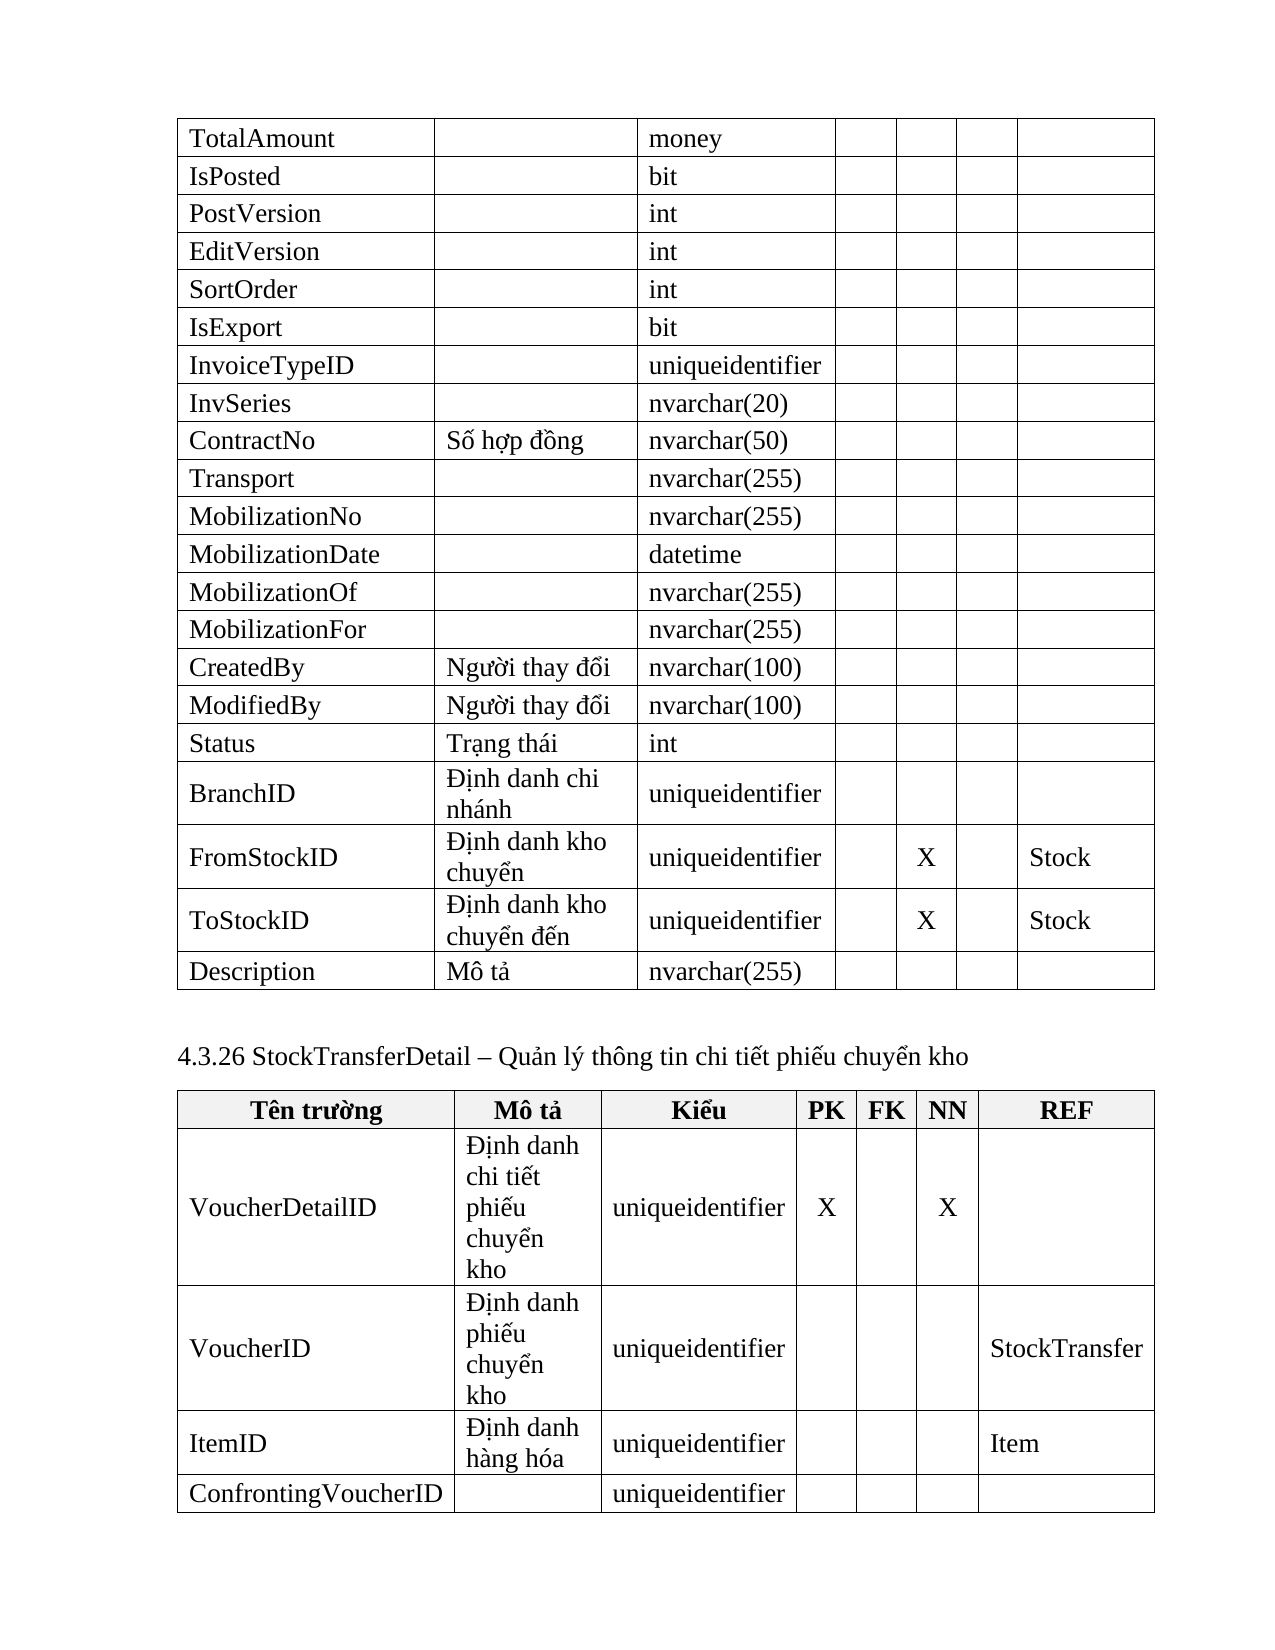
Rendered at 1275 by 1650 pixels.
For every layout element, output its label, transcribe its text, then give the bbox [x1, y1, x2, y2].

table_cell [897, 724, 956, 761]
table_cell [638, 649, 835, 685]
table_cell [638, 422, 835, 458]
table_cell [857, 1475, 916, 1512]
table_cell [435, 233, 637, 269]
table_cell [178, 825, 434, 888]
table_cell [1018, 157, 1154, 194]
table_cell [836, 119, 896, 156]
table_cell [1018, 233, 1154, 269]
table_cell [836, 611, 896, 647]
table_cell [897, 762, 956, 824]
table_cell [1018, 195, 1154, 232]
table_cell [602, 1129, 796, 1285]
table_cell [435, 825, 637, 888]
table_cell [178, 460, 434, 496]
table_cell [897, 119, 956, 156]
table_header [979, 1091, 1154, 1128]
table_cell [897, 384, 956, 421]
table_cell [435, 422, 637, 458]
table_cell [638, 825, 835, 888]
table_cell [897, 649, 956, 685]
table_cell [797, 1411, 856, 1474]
text 4.3.26 StockTransferDetail – Quản lý thông tin chi tiết phiếu chuyển kho [177, 1040, 1157, 1071]
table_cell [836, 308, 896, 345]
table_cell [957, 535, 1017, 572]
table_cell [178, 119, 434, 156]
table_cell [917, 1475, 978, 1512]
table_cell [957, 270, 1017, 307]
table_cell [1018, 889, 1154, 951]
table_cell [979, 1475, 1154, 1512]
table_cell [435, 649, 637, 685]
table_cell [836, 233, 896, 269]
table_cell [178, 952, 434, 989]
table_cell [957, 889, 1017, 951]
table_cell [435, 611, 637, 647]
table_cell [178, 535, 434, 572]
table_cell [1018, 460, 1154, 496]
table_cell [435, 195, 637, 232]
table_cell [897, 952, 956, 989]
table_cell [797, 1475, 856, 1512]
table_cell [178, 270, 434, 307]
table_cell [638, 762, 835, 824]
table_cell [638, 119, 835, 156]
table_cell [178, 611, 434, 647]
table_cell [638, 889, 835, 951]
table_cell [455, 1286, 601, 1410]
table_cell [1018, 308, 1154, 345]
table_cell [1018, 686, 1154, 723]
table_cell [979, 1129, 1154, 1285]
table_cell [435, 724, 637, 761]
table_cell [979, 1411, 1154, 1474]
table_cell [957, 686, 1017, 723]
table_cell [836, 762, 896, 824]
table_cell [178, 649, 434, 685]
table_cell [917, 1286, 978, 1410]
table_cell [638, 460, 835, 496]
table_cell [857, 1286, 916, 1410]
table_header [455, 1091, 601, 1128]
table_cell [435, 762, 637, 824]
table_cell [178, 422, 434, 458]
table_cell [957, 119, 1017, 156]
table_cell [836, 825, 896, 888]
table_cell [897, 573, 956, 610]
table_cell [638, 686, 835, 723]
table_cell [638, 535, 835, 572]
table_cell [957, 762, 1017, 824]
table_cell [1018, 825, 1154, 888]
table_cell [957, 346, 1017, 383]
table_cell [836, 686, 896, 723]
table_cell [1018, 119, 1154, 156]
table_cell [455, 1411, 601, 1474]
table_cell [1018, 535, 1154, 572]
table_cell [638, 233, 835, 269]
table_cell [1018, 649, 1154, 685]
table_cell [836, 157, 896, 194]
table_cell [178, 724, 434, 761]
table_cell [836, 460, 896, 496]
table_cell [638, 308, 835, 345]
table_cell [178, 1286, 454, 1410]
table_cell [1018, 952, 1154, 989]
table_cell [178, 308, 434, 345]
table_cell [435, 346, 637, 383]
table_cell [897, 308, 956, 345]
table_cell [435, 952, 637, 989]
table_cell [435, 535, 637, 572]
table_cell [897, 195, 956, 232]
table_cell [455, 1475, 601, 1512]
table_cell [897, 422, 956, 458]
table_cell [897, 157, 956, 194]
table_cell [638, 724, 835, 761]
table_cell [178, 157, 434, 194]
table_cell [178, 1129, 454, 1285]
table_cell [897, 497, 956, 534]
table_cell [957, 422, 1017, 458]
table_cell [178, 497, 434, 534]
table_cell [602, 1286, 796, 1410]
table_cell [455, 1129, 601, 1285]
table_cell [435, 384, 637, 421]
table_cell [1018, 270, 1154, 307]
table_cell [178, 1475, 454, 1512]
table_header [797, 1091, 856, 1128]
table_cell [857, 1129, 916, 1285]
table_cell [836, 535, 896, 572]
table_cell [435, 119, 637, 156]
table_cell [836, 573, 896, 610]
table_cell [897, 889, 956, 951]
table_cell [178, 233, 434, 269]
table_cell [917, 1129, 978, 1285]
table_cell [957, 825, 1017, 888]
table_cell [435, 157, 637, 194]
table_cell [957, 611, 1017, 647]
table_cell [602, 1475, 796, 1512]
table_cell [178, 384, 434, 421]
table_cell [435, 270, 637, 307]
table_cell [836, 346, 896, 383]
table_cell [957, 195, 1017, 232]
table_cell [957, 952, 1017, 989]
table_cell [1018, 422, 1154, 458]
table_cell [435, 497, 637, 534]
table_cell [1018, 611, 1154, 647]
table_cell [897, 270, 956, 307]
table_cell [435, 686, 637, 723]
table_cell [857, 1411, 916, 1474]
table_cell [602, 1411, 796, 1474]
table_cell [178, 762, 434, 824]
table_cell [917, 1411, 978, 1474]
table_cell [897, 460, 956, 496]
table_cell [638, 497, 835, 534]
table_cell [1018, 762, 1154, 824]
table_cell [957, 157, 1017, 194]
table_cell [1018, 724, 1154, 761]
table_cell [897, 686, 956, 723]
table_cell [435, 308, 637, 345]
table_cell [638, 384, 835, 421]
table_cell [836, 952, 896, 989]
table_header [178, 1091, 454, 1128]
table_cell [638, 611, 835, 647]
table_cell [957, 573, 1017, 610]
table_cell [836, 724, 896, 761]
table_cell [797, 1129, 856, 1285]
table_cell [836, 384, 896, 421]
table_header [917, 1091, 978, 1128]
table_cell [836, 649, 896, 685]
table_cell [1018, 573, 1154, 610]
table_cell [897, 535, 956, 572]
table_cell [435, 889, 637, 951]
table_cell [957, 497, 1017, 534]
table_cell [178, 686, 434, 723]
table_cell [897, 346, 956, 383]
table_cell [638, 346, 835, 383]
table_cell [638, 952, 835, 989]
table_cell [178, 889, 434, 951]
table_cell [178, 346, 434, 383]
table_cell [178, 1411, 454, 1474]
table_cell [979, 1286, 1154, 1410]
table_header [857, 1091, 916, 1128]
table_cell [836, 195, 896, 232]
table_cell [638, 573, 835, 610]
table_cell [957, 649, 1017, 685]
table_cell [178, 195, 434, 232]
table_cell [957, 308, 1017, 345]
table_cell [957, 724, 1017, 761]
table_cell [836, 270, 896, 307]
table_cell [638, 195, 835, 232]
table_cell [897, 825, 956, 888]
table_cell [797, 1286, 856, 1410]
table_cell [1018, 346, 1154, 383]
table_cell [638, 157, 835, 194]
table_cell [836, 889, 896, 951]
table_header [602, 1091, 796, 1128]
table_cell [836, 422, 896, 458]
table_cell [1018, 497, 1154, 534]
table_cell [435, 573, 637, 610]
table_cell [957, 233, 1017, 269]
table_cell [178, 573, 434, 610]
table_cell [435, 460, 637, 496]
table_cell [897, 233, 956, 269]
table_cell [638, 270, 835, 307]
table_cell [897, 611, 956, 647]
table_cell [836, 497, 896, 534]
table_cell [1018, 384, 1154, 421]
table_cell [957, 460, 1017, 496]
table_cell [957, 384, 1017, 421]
